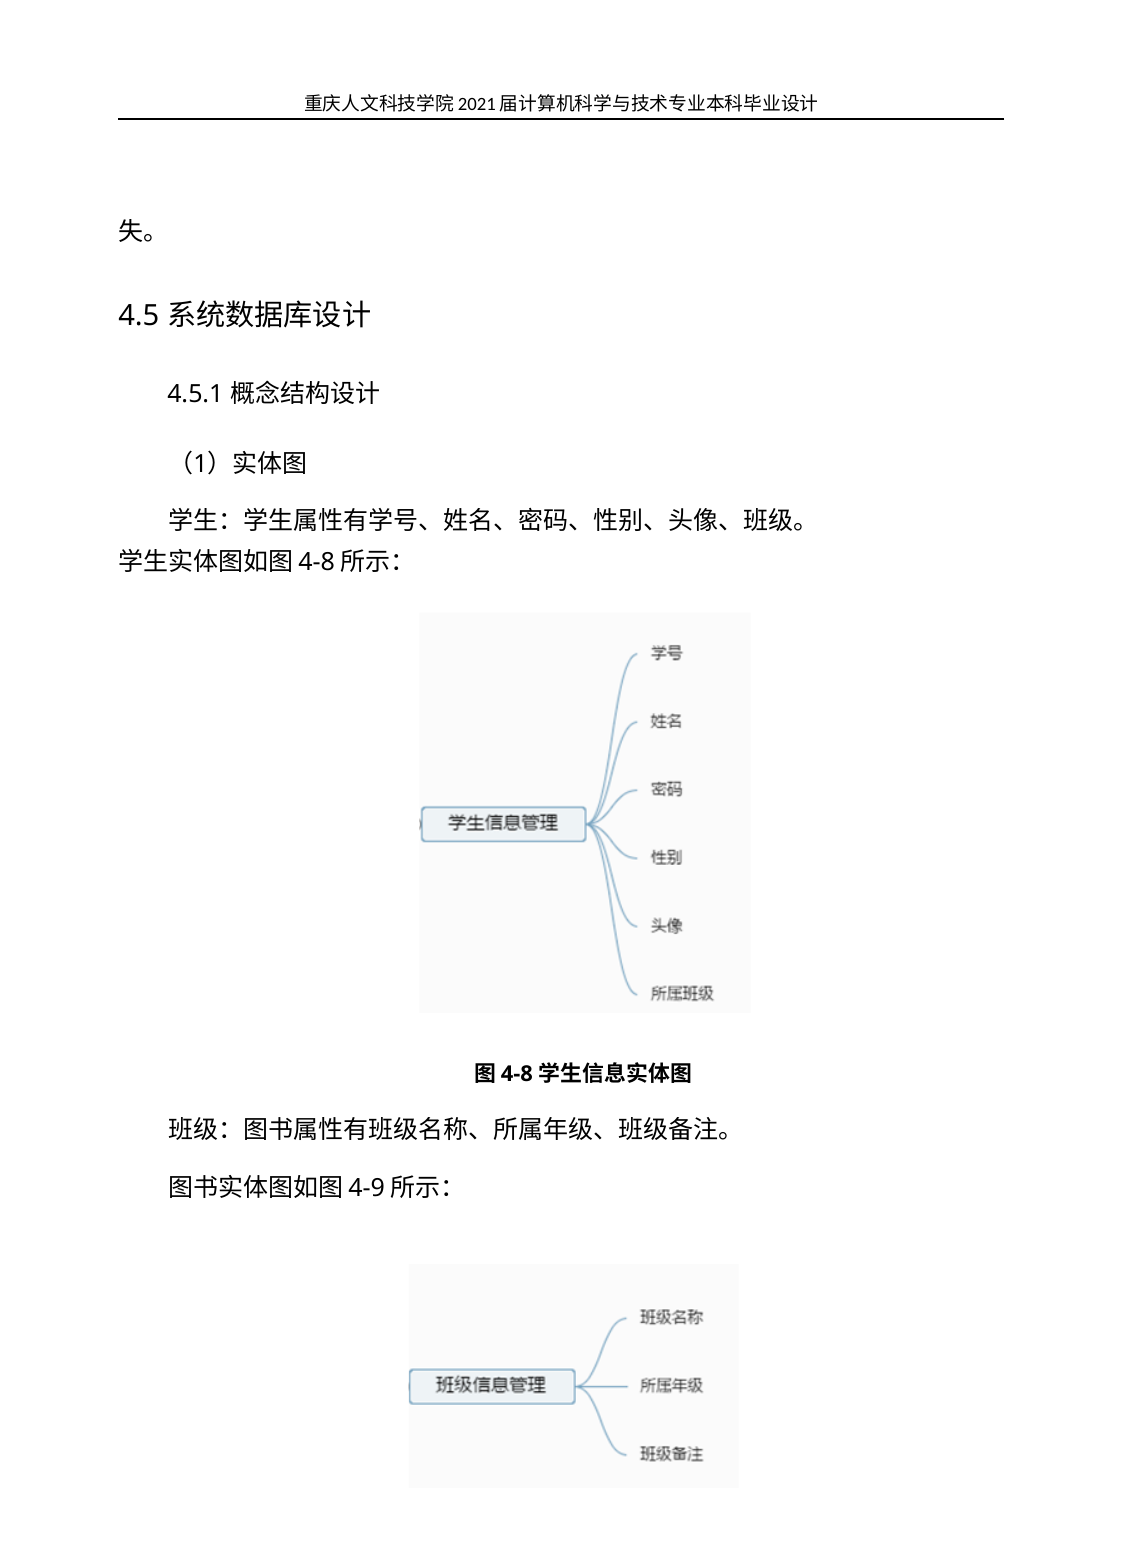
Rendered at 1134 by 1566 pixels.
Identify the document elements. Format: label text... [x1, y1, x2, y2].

text 图书实体图如图4-9所示： [118, 1150, 1004, 1208]
text （1）实体图 [118, 427, 1004, 484]
text 图4-8 学生信息实体图 [118, 1036, 1004, 1093]
subtitle 4.5 系统数据库设计 [118, 291, 1004, 334]
picture [419, 605, 751, 1013]
text 学生：学生属性有学号、姓名、密码、性别、头像、班级。 [118, 484, 1004, 541]
text 学生实体图如图4-8所示： [118, 541, 1004, 577]
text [118, 195, 1004, 252]
picture [408, 1264, 739, 1488]
text 班级：图书属性有班级名称、所属年级、班级备注。 [118, 1093, 1004, 1150]
subtitle 4.5.1 概念结构设计 [118, 357, 1004, 414]
